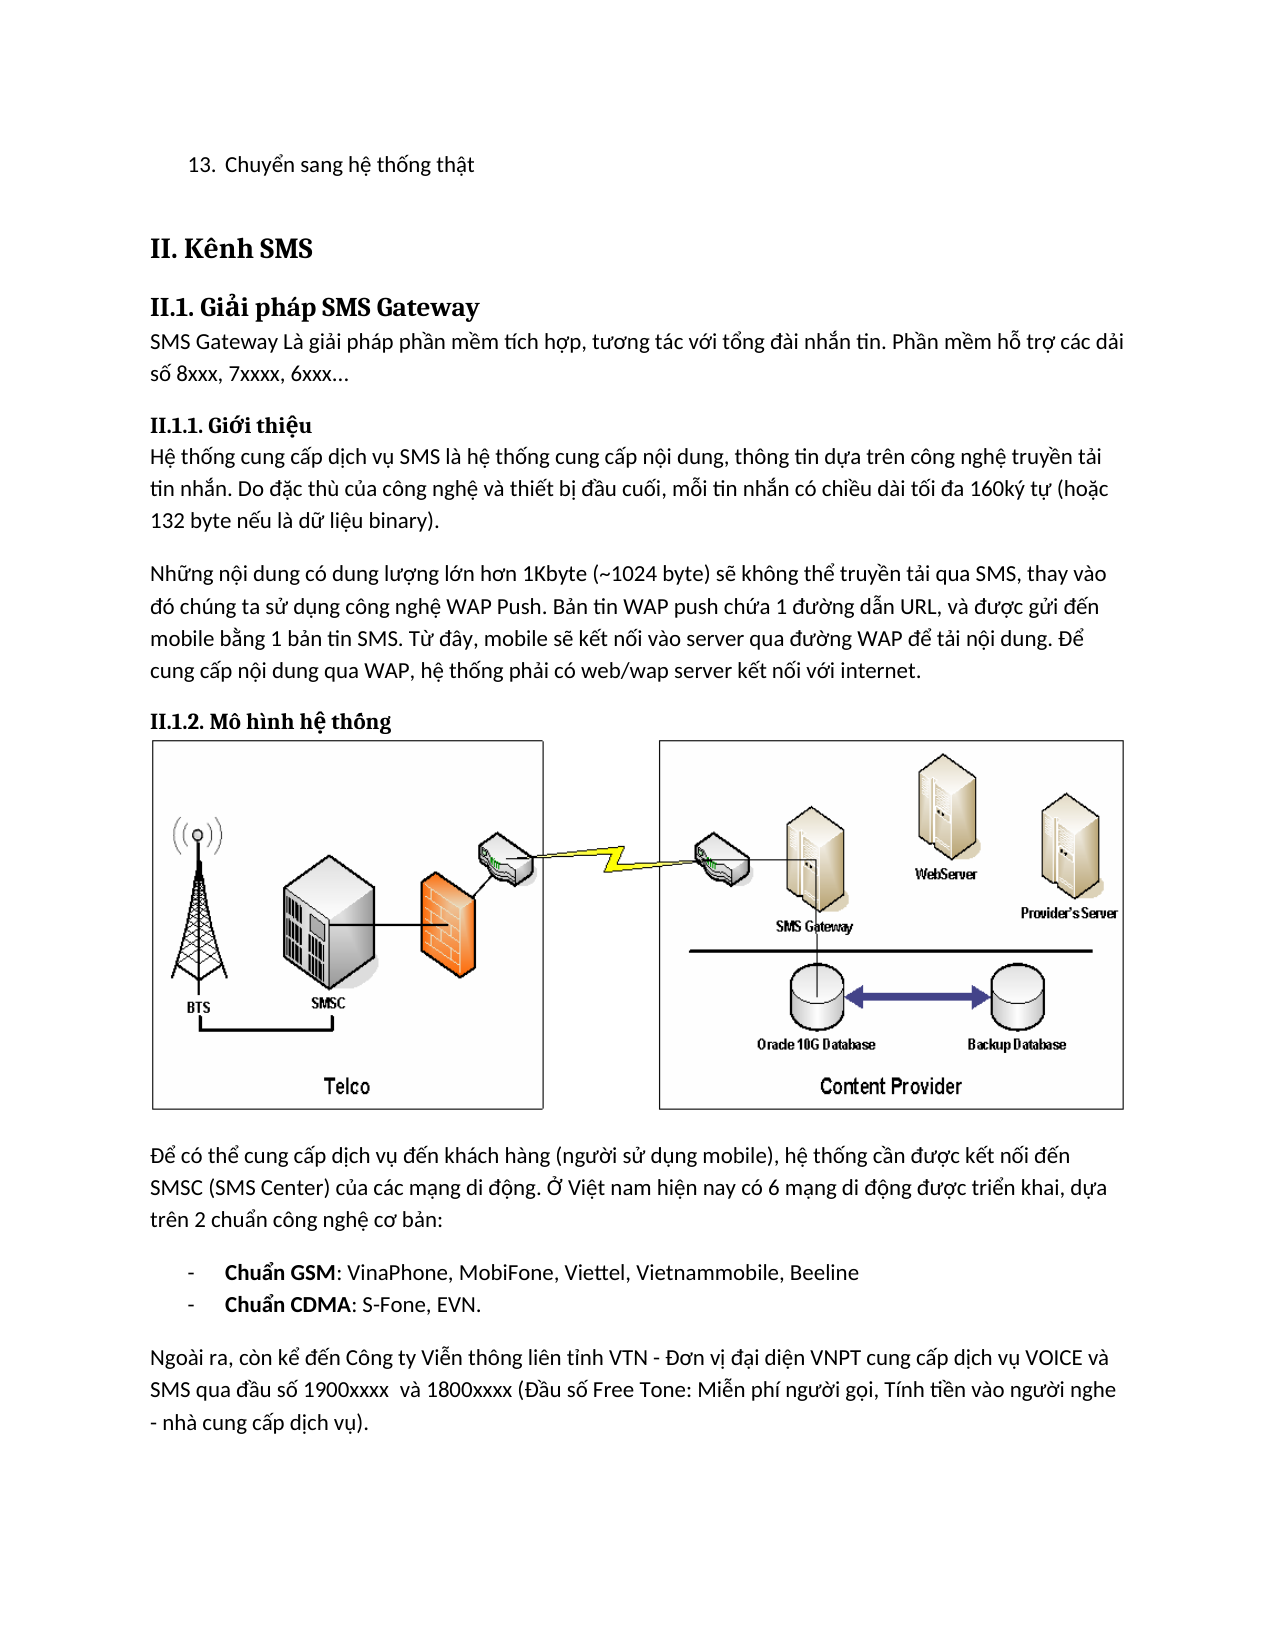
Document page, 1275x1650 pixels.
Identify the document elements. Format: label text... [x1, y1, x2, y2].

subtitle II.1.2. Mô hình hệ thống [150, 709, 1125, 736]
list Chuẩn CDMA: S-Fone, EVN. [187, 1290, 1125, 1318]
text Những nội dung có dung lượng lớn hơn 1Kbyte (~1024 byte) sẽ không thể truyền tải qua SMS, thay vào đó chúng ta sử dụng công nghệ WAP Push. Bản tin WAP push chứa 1 đường dẫn URL, và được gửi đến mobile bằng 1 bản tin SMS. Từ đây, mobile sẽ kết nối vào server qua đường WAP để tải nội dung. Để cung cấp nội dung qua WAP, hệ thống phải có web/wap server kết nối với internet. [150, 559, 1125, 684]
list Chuẩn GSM: VinaPhone, MobiFone, Viettel, Vietnammobile, Beeline [187, 1258, 1125, 1286]
subtitle II.1. Giải pháp SMS Gateway [150, 292, 1125, 323]
text Hệ thống cung cấp dịch vụ SMS là hệ thống cung cấp nội dung, thông tin dựa trên công nghệ truyền tải tin nhắn. Do đặc thù của công nghệ và thiết bị đầu cuối, mỗi tin nhắn có chiều dài tối đa 160ký tự (hoặc 132 byte nếu là dữ liệu binary). [150, 442, 1125, 534]
picture [150, 738, 1125, 1112]
subtitle II.1.1. Giới thiệu [150, 412, 1125, 439]
text Để có thể cung cấp dịch vụ đến khách hàng (người sử dụng mobile), hệ thống cần được kết nối đến SMSC (SMS Center) của các mạng di động. Ở Việt nam hiện nay có 6 mạng di động được triển khai, dựa trên 2 chuẩn công nghệ cơ bản: [150, 1141, 1125, 1233]
subtitle II. Kênh SMS [150, 232, 1125, 266]
text Ngoài ra, còn kể đến Công ty Viễn thông liên tỉnh VTN - Đơn vị đại diện VNPT cung cấp dịch vụ VOICE và SMS qua đầu số 1900xxxx và 1800xxxx (Đầu số Free Tone: Miễn phí người gọi, Tính tiền vào người nghe - nhà cung cấp dịch vụ). [150, 1343, 1125, 1436]
list Chuyển sang hệ thống thật [187, 150, 1125, 178]
text SMS Gateway Là giải pháp phần mềm tích hợp, tương tác với tổng đài nhắn tin. Phần mềm hỗ trợ các dải số 8xxx, 7xxxx, 6xxx... [150, 327, 1125, 387]
